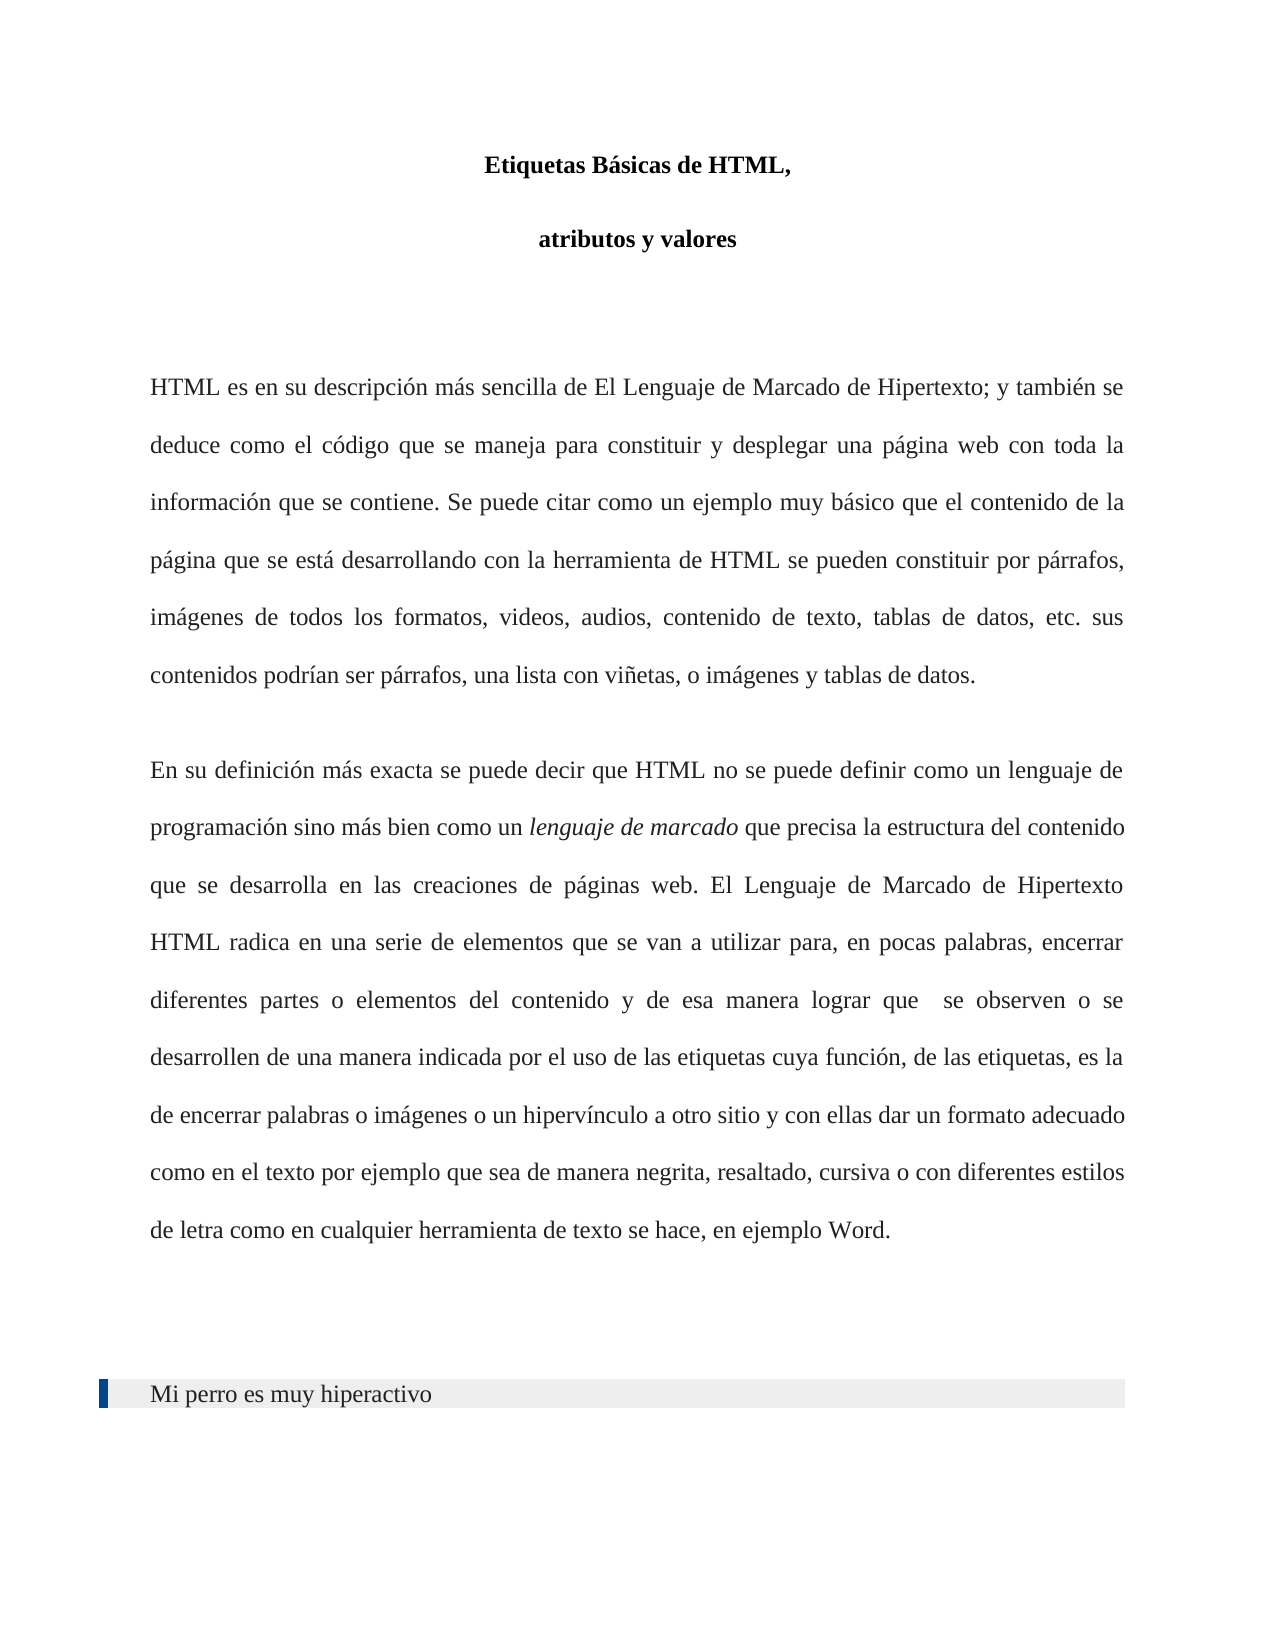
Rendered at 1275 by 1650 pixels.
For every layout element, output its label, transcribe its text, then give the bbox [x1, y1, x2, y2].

text Etiquetas Básicas de HTML, [150, 150, 1125, 179]
text HTML es en su descripción más sencilla de El Lenguaje de Marcado de Hipertexto; y también se deduce como el código que se maneja para constituir y desplegar una página web con toda la información que se contiene. Se puede citar como un ejemplo muy básico que el contenido de la página que se está desarrollando con la herramienta de HTML se pueden constituir por párrafos, imágenes de todos los formatos, videos, audios, contenido de texto, tablas de datos, etc. sus contenidos podrían ser párrafos, una lista con viñetas, o imágenes y tablas de datos. [150, 372, 1125, 689]
text atributos y valores [150, 224, 1125, 253]
text En su definición más exacta se puede decir que HTML no se puede definir como un lenguaje de programación sino más bien como un lenguaje de marcado que precisa la estructura del contenido que se desarrolla en las creaciones de páginas web. El Lenguaje de Marcado de Hipertexto HTML radica en una serie de elementos que se van a utilizar para, en pocas palabras, encerrar diferentes partes o elementos del contenido y de esa manera lograr que se observen o se desarrollen de una manera indicada por el uso de las etiquetas cuya función, de las etiquetas, es la de encerrar palabras o imágenes o un hipervínculo a otro sitio y con ellas dar un formato adecuado como en el texto por ejemplo que sea de manera negrita, resaltado, cursiva o con diferentes estilos de letra como en cualquier herramienta de texto se hace, en ejemplo Word. [150, 755, 1125, 1244]
text Mi perro es muy hiperactivo [108, 1379, 1125, 1408]
